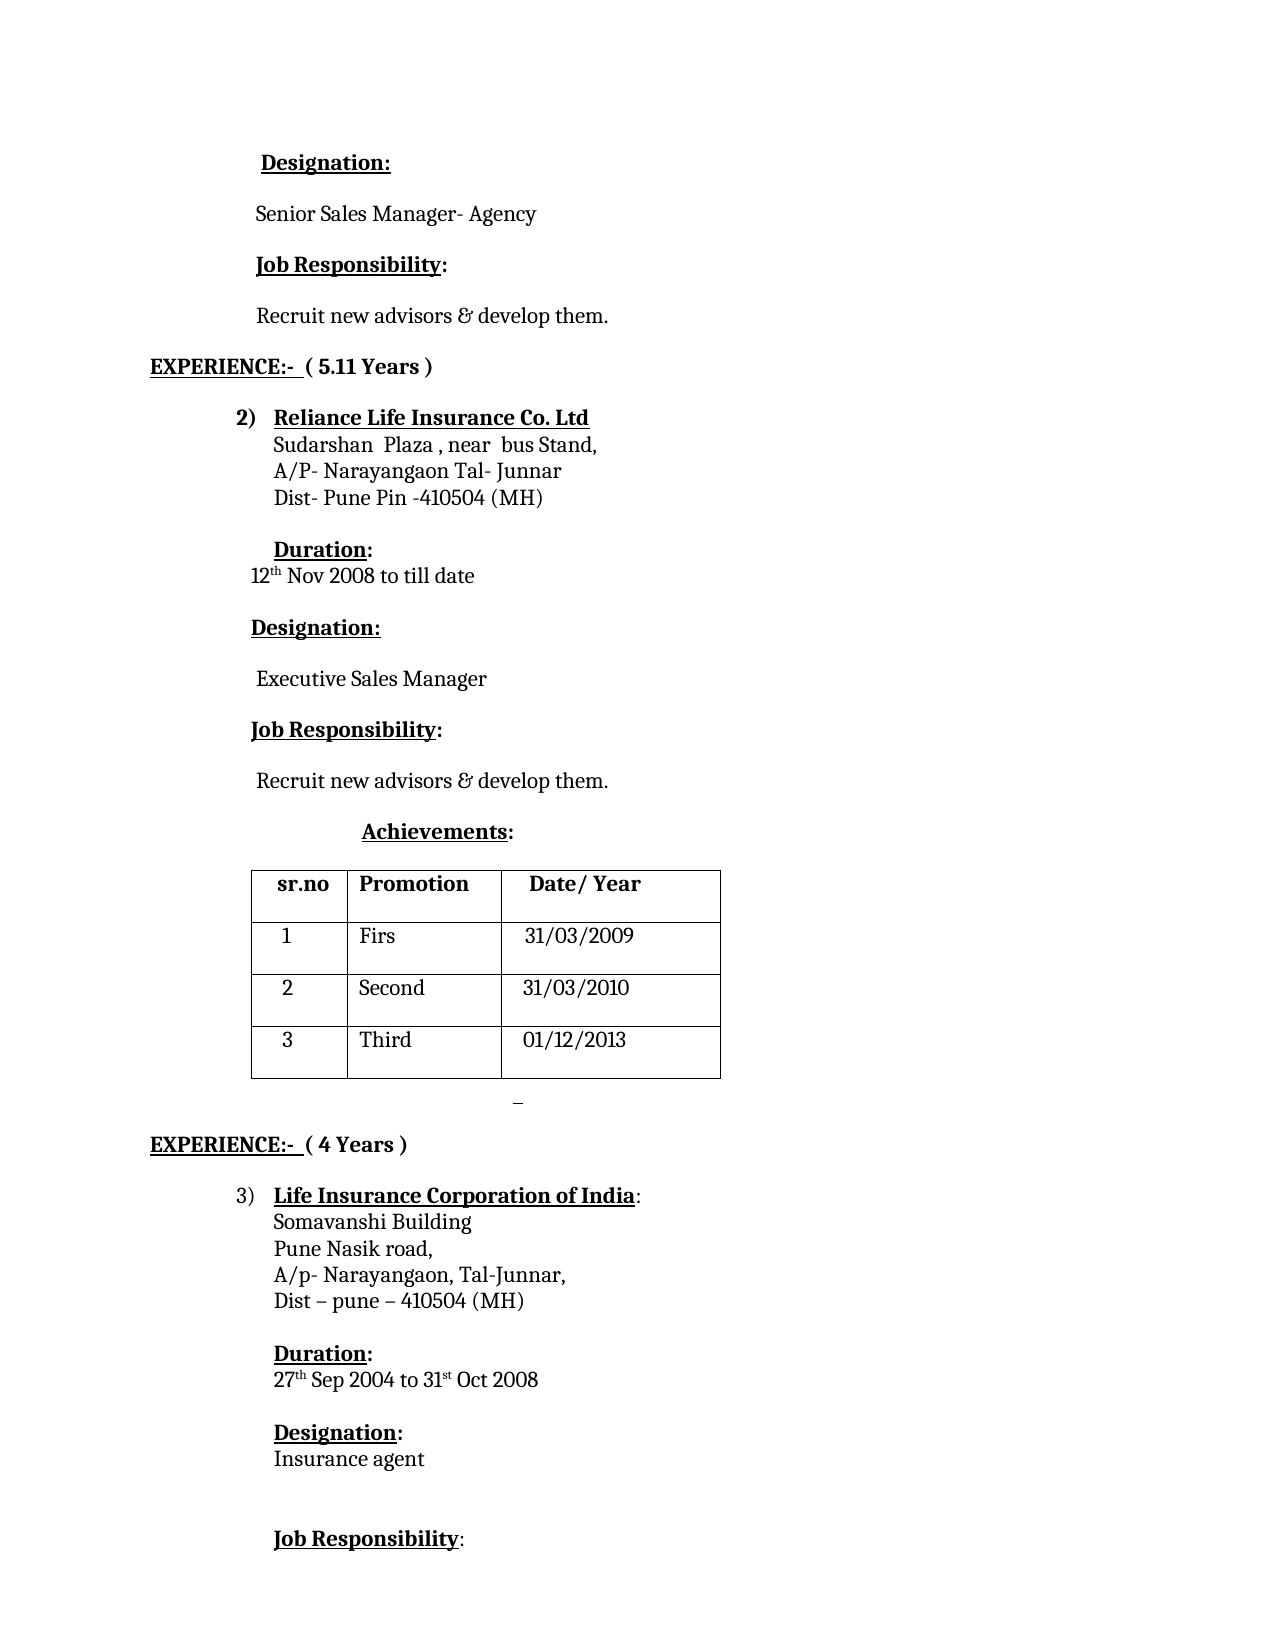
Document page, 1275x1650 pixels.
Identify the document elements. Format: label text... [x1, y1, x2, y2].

text Designation: [150, 614, 1125, 641]
text EXPERIENCE:- ( 4 Years ) [150, 1132, 1125, 1158]
text Achievements: [150, 818, 1125, 845]
table_cell 31/03/2009 [502, 923, 720, 974]
table_header sr.no [252, 871, 347, 922]
list A/p- Narayangaon, Tal-Junnar, [273, 1262, 1125, 1288]
table_cell Second [348, 975, 501, 1026]
list Designation: [273, 1420, 1125, 1446]
text Recruit new advisors & develop them. [150, 767, 1125, 794]
table_cell 01/12/2013 [502, 1027, 720, 1078]
list Insurance agent [273, 1446, 1125, 1473]
list Sudarshan Plaza , near bus Stand, [273, 432, 1125, 458]
list Job Responsibility: [273, 1525, 1125, 1552]
text Designation: [150, 150, 1125, 176]
text Executive Sales Manager [150, 665, 1125, 692]
table_header Promotion [348, 871, 501, 922]
text Recruit new advisors & develop them. [150, 303, 1125, 329]
list Dist- Pune Pin -410504 (MH) [273, 484, 1125, 511]
table_cell 2 [252, 975, 347, 1026]
list Duration: [273, 537, 1125, 563]
list Reliance Life Insurance Co. Ltd [236, 405, 1125, 432]
list Duration: [273, 1341, 1125, 1367]
list 27th Sep 2004 to 31st Oct 2008 [273, 1367, 1125, 1393]
list Somavanshi Building [273, 1209, 1125, 1235]
list Life Insurance Corporation of India: [236, 1183, 1125, 1209]
list A/P- Narayangaon Tal- Junnar [273, 458, 1125, 484]
text Senior Sales Manager- Agency [150, 201, 1125, 227]
text 12th Nov 2008 to till date [150, 563, 1125, 590]
text EXPERIENCE:- ( 5.11 Years ) [150, 354, 1125, 381]
table_cell 3 [252, 1027, 347, 1078]
table_cell 31/03/2010 [502, 975, 720, 1026]
text Job Responsibility: [150, 252, 1125, 278]
table_cell 1 [252, 923, 347, 974]
table_cell Third [348, 1027, 501, 1078]
text Job Responsibility: [150, 716, 1125, 743]
list Pune Nasik road, [273, 1235, 1125, 1262]
table_header Date/ Year [502, 871, 720, 922]
table_cell Firs [348, 923, 501, 974]
list Dist – pune – 410504 (MH) [273, 1288, 1125, 1314]
